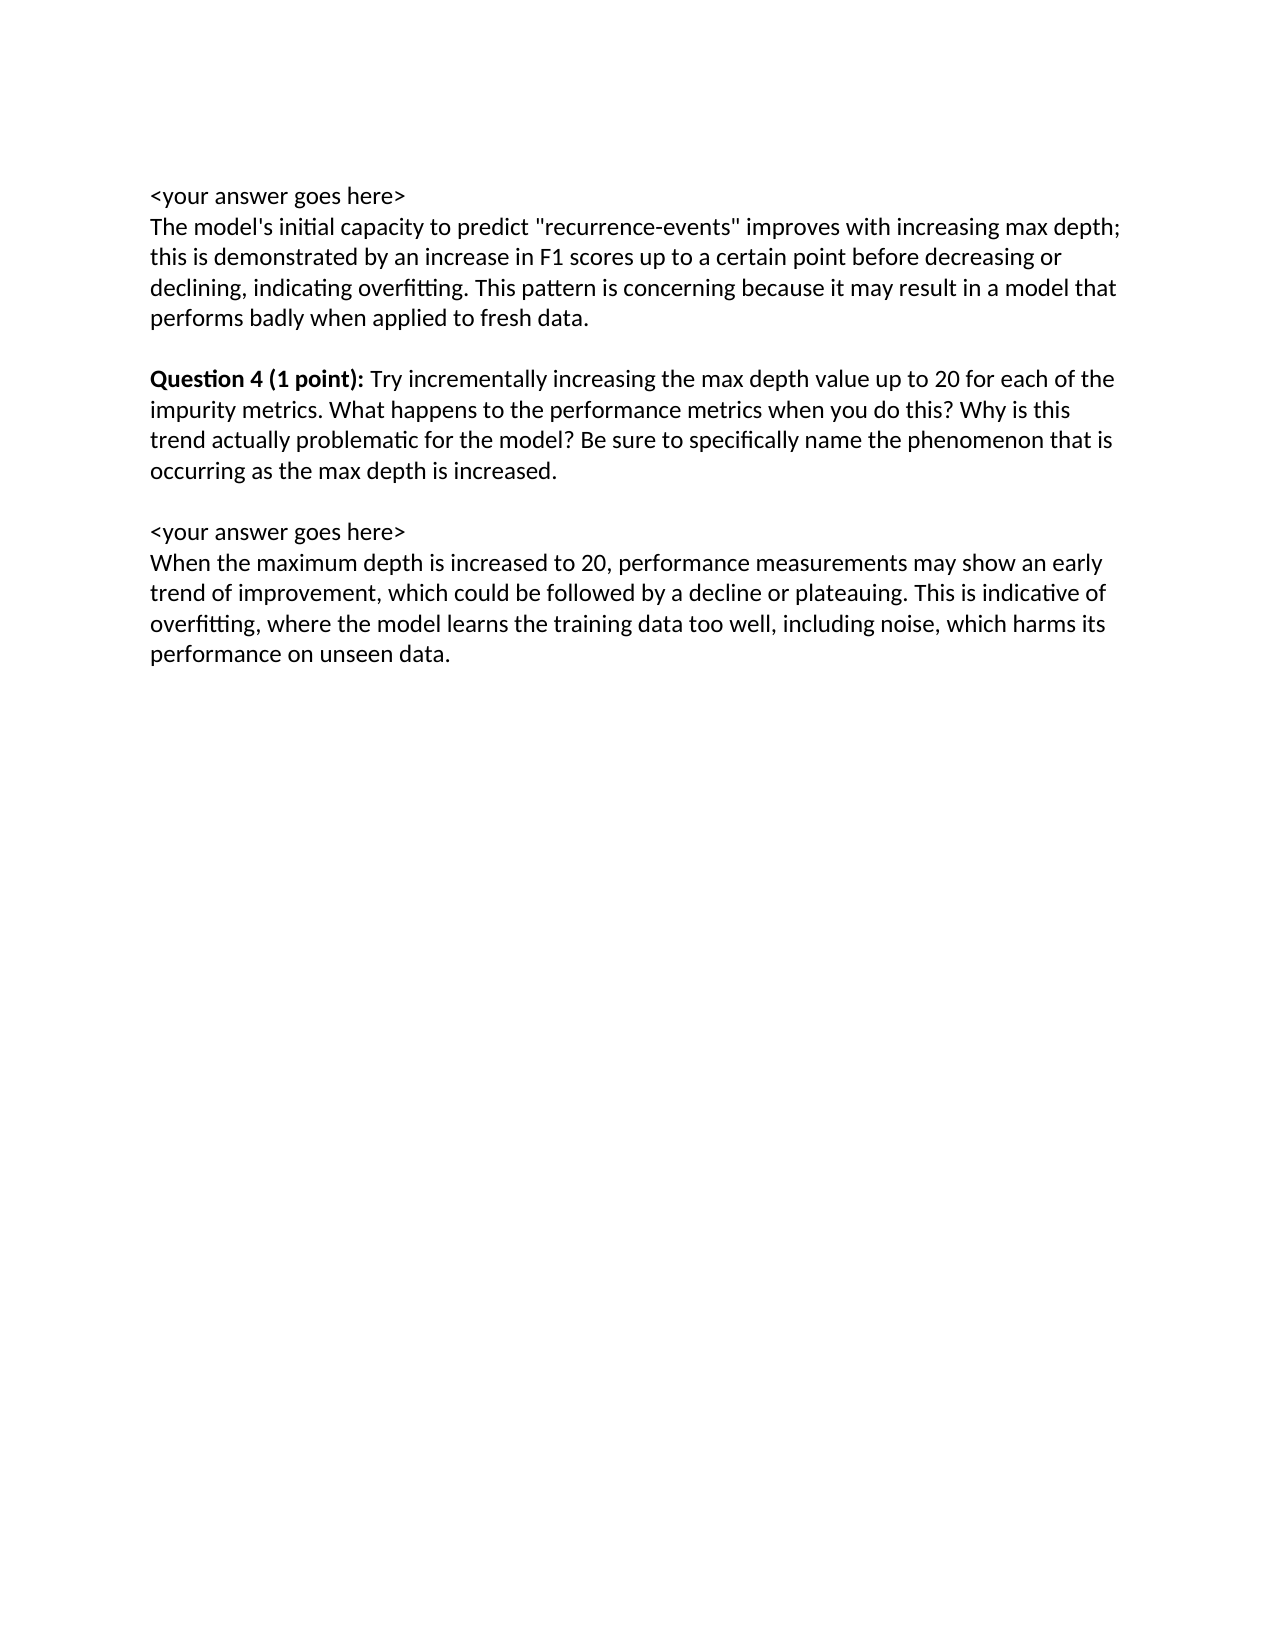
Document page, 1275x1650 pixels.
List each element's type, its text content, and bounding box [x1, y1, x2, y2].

text <your answer goes here> [150, 181, 1125, 211]
text <your answer goes here> [150, 516, 1125, 547]
text Question 4 (1 point): Try incrementally increasing the max depth value up to 20 for each of the impurity metrics. What happens to the performance metrics when you do this? Why is this trend actually problematic for the model? Be sure to specifically name the phenomenon that is occurring as the max depth is increased. [150, 364, 1125, 486]
text When the maximum depth is increased to 20, performance measurements may show an early trend of improvement, which could be followed by a decline or plateauing. This is indicative of overfitting, where the model learns the training data too well, including noise, which harms its performance on unseen data. [150, 547, 1125, 669]
text The model's initial capacity to predict "recurrence-events" improves with increasing max depth; this is demonstrated by an increase in F1 scores up to a certain point before decreasing or declining, indicating overfitting. This pattern is concerning because it may result in a model that performs badly when applied to fresh data. [150, 211, 1125, 333]
